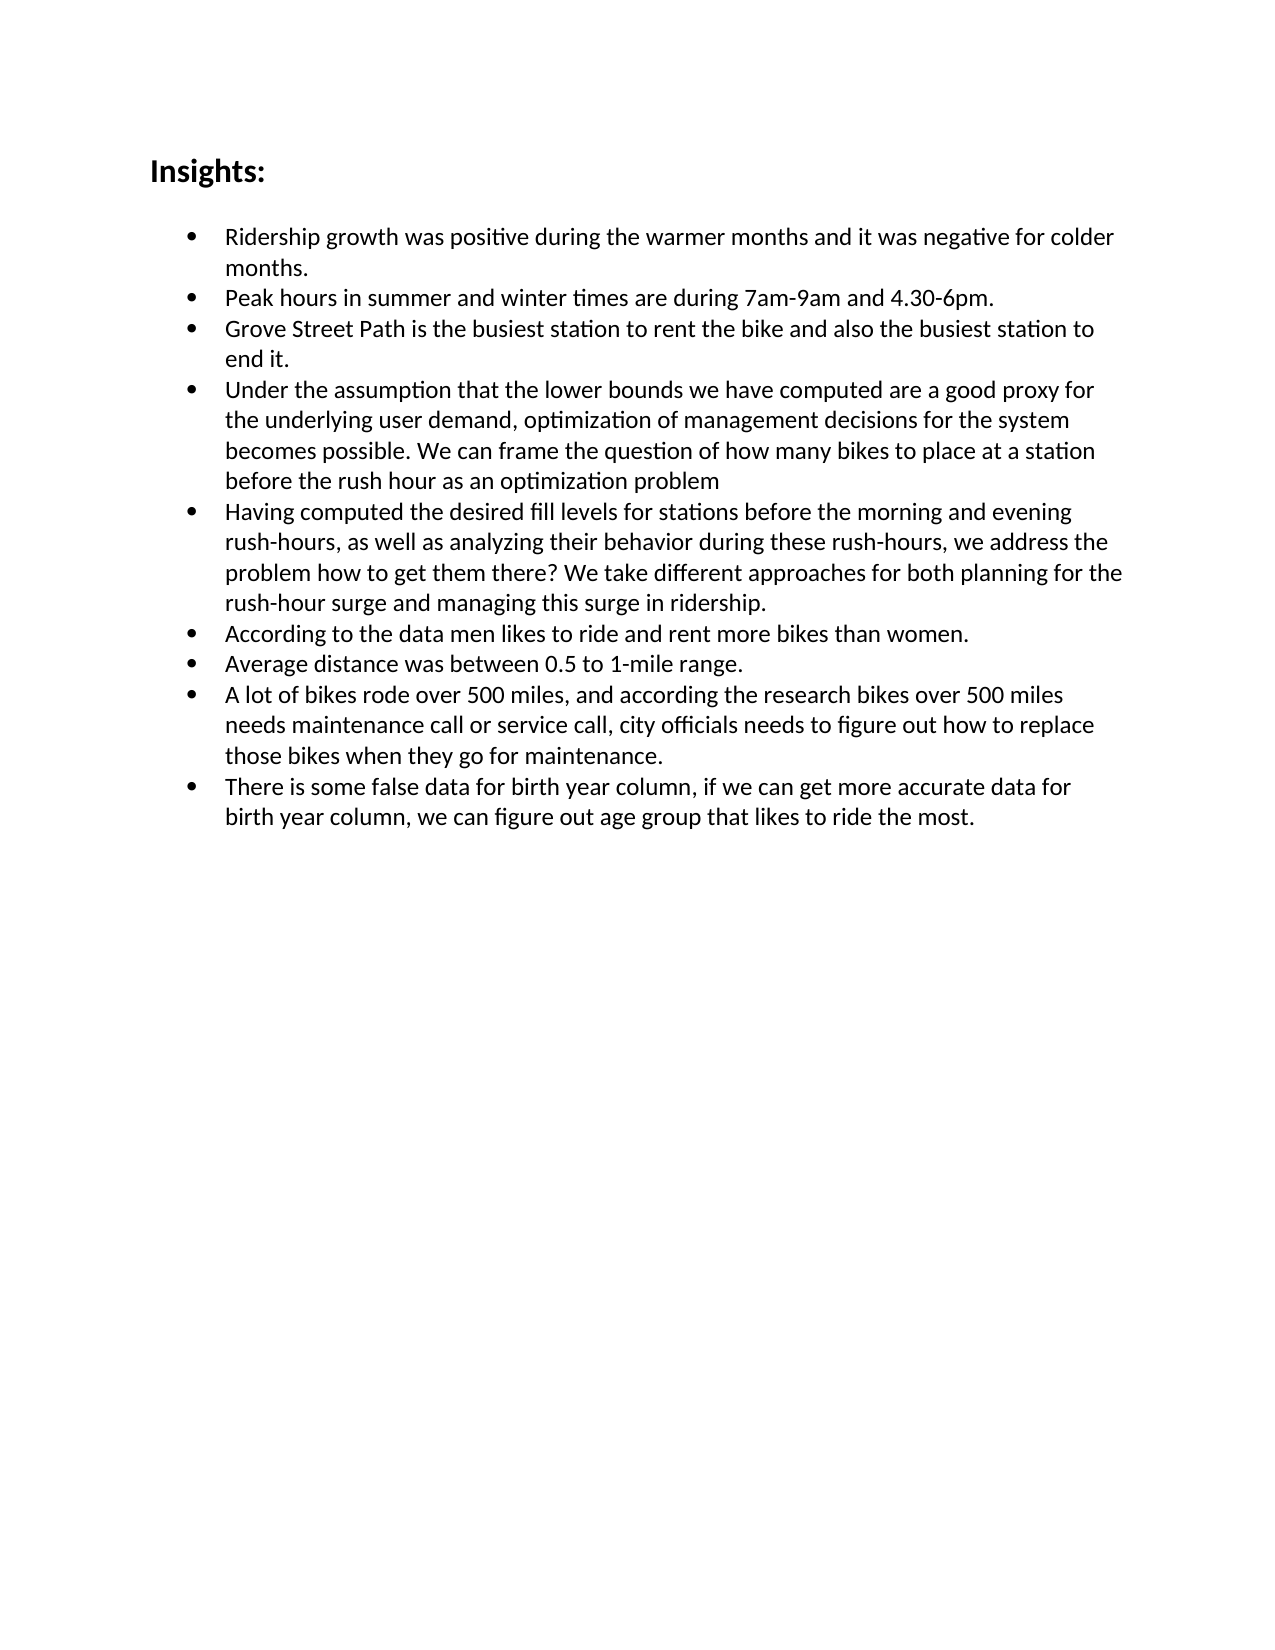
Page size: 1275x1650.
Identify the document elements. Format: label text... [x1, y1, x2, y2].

list Ridership growth was positive during the warmer months and it was negative for colder months. [187, 221, 1125, 282]
list There is some false data for birth year column, if we can get more accurate data for birth year column, we can figure out age group that likes to ride the most. [187, 771, 1125, 832]
list According to the data men likes to ride and rent more bikes than women. [187, 618, 1125, 648]
list Average distance was between 0.5 to 1-mile range. [187, 648, 1125, 679]
list A lot of bikes rode over 500 miles, and according the research bikes over 500 miles needs maintenance call or service call, city officials needs to figure out how to replace those bikes when they go for maintenance. [187, 679, 1125, 771]
list Under the assumption that the lower bounds we have computed are a good proxy for the underlying user demand, optimization of management decisions for the system becomes possible. We can frame the question of how many bikes to place at a station before the rush hour as an optimization problem [187, 374, 1125, 496]
list Grove Street Path is the busiest station to rent the bike and also the busiest station to end it. [187, 313, 1125, 374]
text Insights: [150, 150, 1125, 191]
list Peak hours in summer and winter times are during 7am-9am and 4.30-6pm. [187, 282, 1125, 313]
list Having computed the desired fill levels for stations before the morning and evening rush-hours, as well as analyzing their behavior during these rush-hours, we address the problem how to get them there? We take different approaches for both planning for the rush-hour surge and managing this surge in ridership. [187, 496, 1125, 618]
